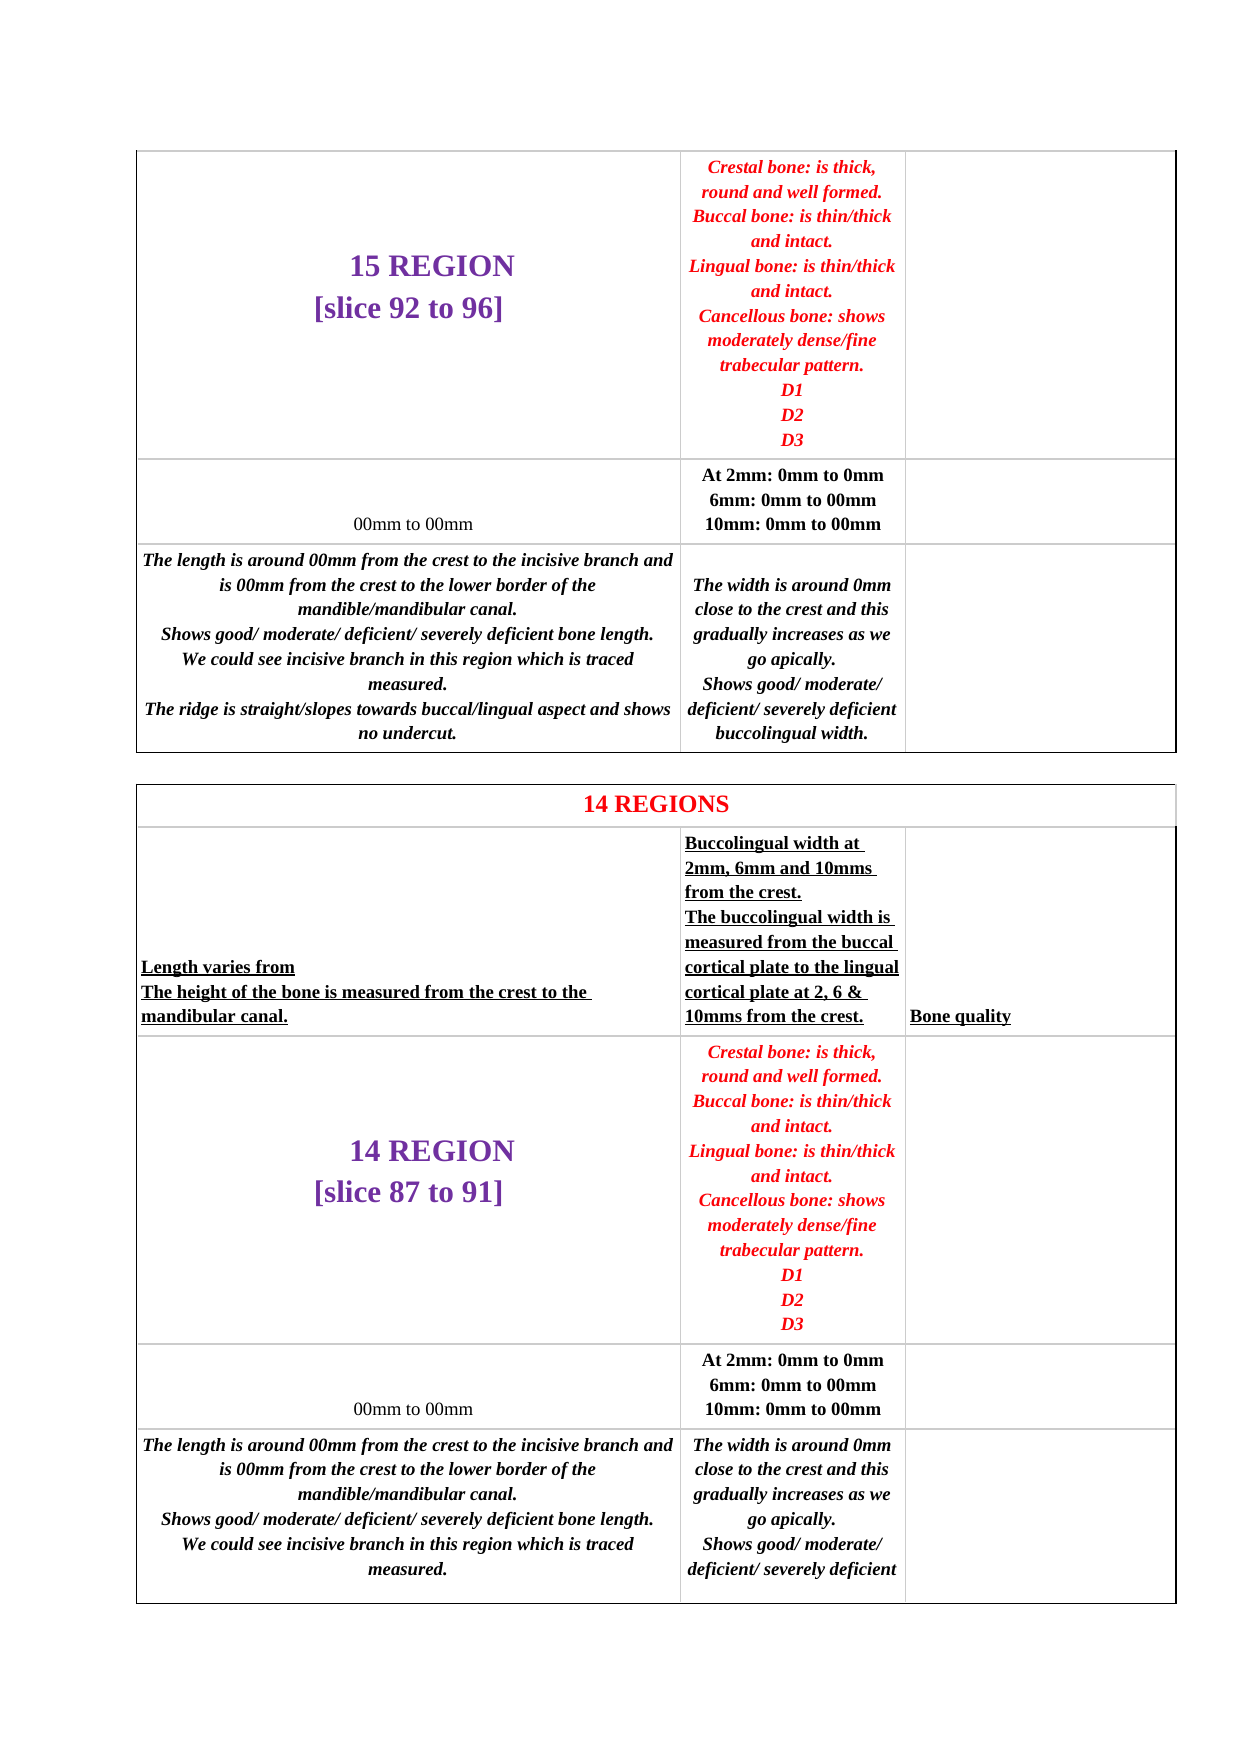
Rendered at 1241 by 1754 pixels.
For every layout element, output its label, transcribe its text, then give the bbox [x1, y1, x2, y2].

table_cell [906, 1345, 1175, 1428]
table_header 14 REGIONS [137, 785, 1175, 826]
table_cell Buccolingual width at 2mm, 6mm and 10mms from the crest. The buccolingual width is measured from the buccal cortical plate to the lingual cortical plate at 2, 6 & 10mms from the crest. [681, 828, 905, 1035]
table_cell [137, 1429, 680, 1602]
table_cell [906, 460, 1175, 543]
table_cell [906, 1430, 1175, 1602]
table_cell [906, 1037, 1175, 1343]
table_cell [906, 152, 1175, 458]
table_cell 00mm to 00mm [137, 459, 680, 543]
table_cell 00mm to 00mm [137, 1344, 680, 1428]
table_cell 15 REGION [slice 92 to 96] [137, 152, 680, 458]
table_cell Bone quality [906, 828, 1175, 1035]
table_cell [906, 545, 1175, 752]
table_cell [681, 1430, 905, 1602]
table_cell 14 REGION [slice 87 to 91] [137, 1036, 680, 1343]
table_cell At 2mm: 0mm to 0mm 6mm: 0mm to 00mm 10mm: 0mm to 00mm [681, 460, 905, 543]
table_cell At 2mm: 0mm to 0mm 6mm: 0mm to 00mm 10mm: 0mm to 00mm [681, 1345, 905, 1428]
table_cell Length varies from The height of the bone is measured from the crest to the mandibular canal. [137, 827, 680, 1035]
